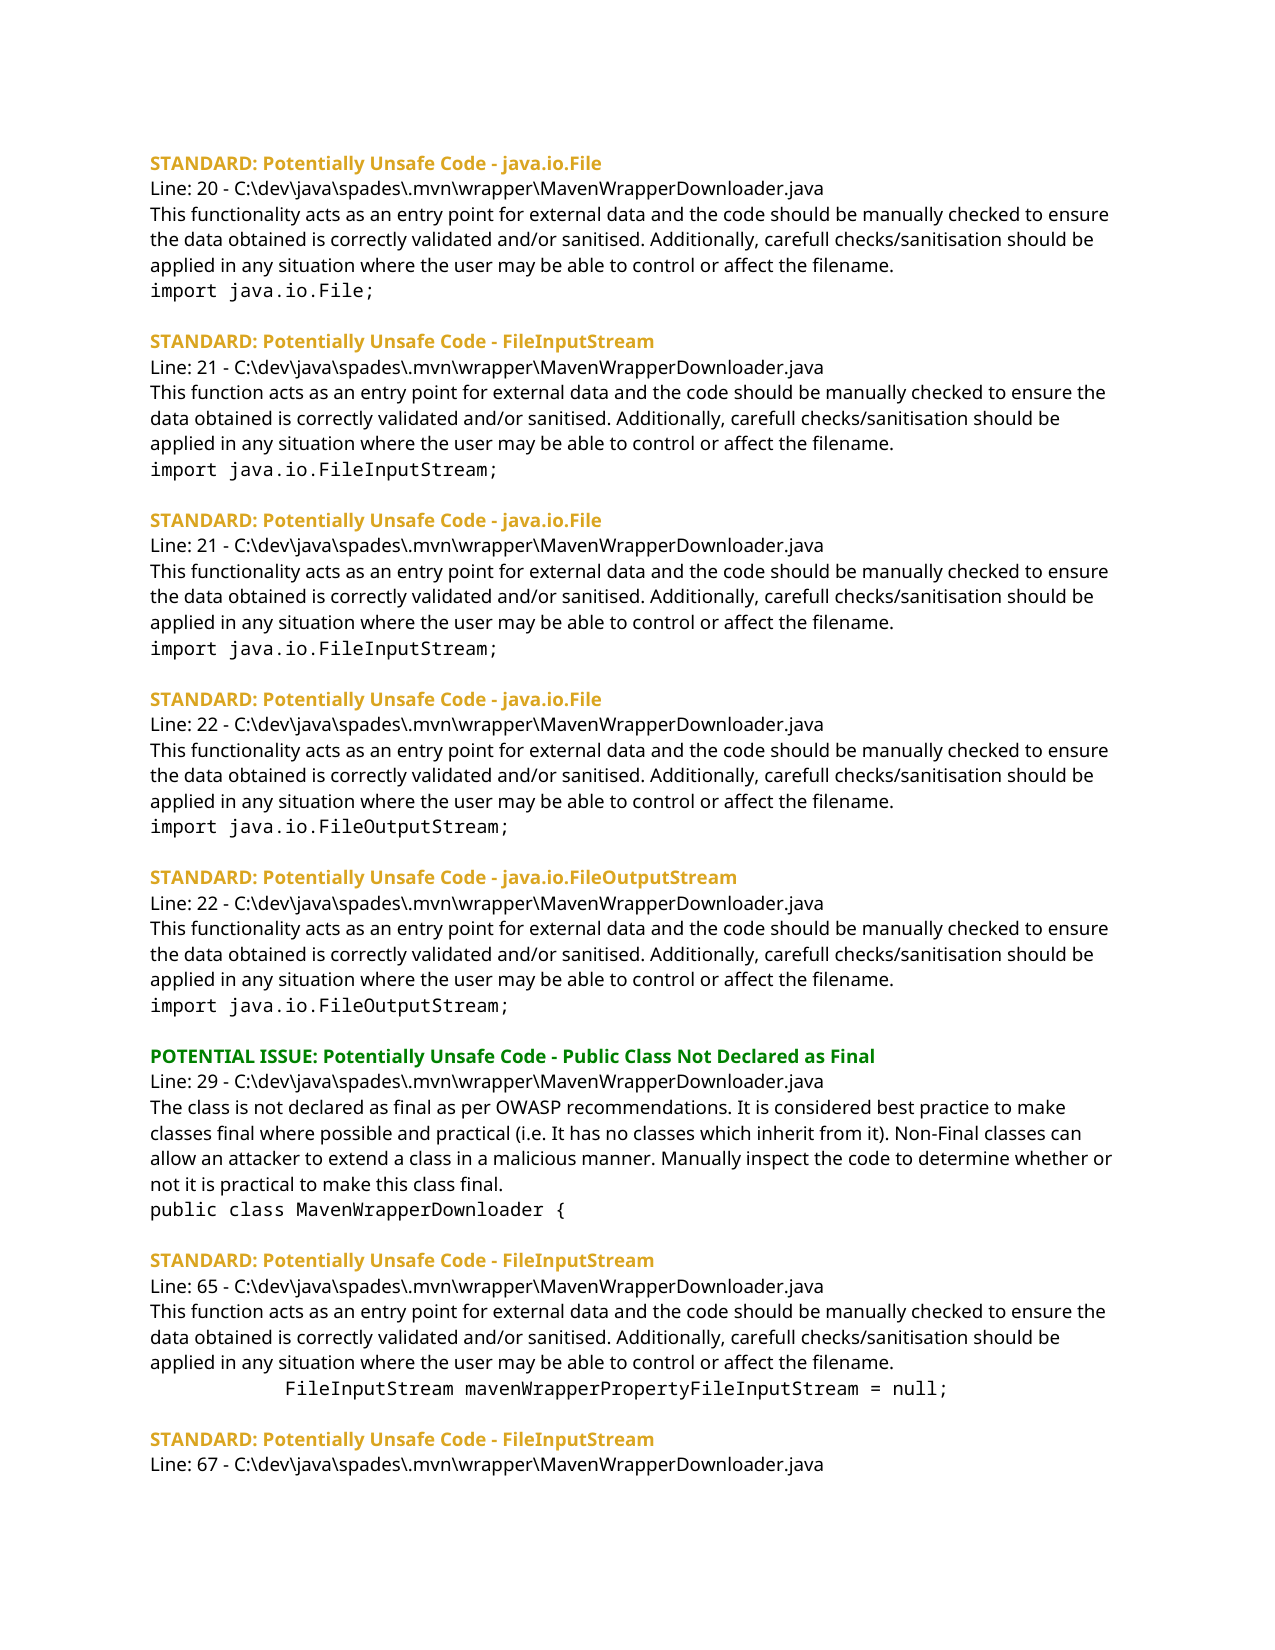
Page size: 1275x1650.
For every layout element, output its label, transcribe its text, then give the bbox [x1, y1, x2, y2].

text public class MavenWrapperDownloader { [150, 1196, 1125, 1222]
text import java.io.FileInputStream; [150, 456, 1125, 482]
text This functionality acts as an entry point for external data and the code should be manually checked to ensure the data obtained is correctly validated and/or sanitised. Additionally, carefull checks/sanitisation should be applied in any situation where the user may be able to control or affect the filename. [150, 558, 1125, 635]
text import java.io.FileInputStream; [150, 635, 1125, 660]
text Line: 20 - C:\dev\java\spades\.mvn\wrapper\MavenWrapperDownloader.java [150, 176, 1125, 201]
text STANDARD: Potentially Unsafe Code - java.io.File [150, 507, 1125, 533]
text This functionality acts as an entry point for external data and the code should be manually checked to ensure the data obtained is correctly validated and/or sanitised. Additionally, carefull checks/sanitisation should be applied in any situation where the user may be able to control or affect the filename. [150, 916, 1125, 992]
text POTENTIAL ISSUE: Potentially Unsafe Code - Public Class Not Declared as Final [150, 1043, 1125, 1069]
text STANDARD: Potentially Unsafe Code - FileInputStream [150, 1247, 1125, 1273]
text The class is not declared as final as per OWASP recommendations. It is considered best practice to make classes final where possible and practical (i.e. It has no classes which inherit from it). Non-Final classes can allow an attacker to extend a class in a malicious manner. Manually inspect the code to determine whether or not it is practical to make this class final. [150, 1094, 1125, 1196]
text STANDARD: Potentially Unsafe Code - FileInputStream [150, 1426, 1125, 1452]
text import java.io.FileOutputStream; [150, 992, 1125, 1018]
text Line: 21 - C:\dev\java\spades\.mvn\wrapper\MavenWrapperDownloader.java [150, 533, 1125, 558]
text STANDARD: Potentially Unsafe Code - java.io.File [150, 150, 1125, 176]
text Line: 22 - C:\dev\java\spades\.mvn\wrapper\MavenWrapperDownloader.java [150, 711, 1125, 737]
text Line: 67 - C:\dev\java\spades\.mvn\wrapper\MavenWrapperDownloader.java [150, 1452, 1125, 1477]
text import java.io.File; [150, 278, 1125, 303]
text Line: 29 - C:\dev\java\spades\.mvn\wrapper\MavenWrapperDownloader.java [150, 1069, 1125, 1094]
text Line: 21 - C:\dev\java\spades\.mvn\wrapper\MavenWrapperDownloader.java [150, 354, 1125, 380]
text Line: 22 - C:\dev\java\spades\.mvn\wrapper\MavenWrapperDownloader.java [150, 890, 1125, 916]
text STANDARD: Potentially Unsafe Code - java.io.File [150, 686, 1125, 711]
text FileInputStream mavenWrapperPropertyFileInputStream = null; [150, 1375, 1125, 1401]
text Line: 65 - C:\dev\java\spades\.mvn\wrapper\MavenWrapperDownloader.java [150, 1273, 1125, 1298]
text This functionality acts as an entry point for external data and the code should be manually checked to ensure the data obtained is correctly validated and/or sanitised. Additionally, carefull checks/sanitisation should be applied in any situation where the user may be able to control or affect the filename. [150, 737, 1125, 813]
text import java.io.FileOutputStream; [150, 813, 1125, 839]
text STANDARD: Potentially Unsafe Code - FileInputStream [150, 329, 1125, 354]
text This functionality acts as an entry point for external data and the code should be manually checked to ensure the data obtained is correctly validated and/or sanitised. Additionally, carefull checks/sanitisation should be applied in any situation where the user may be able to control or affect the filename. [150, 201, 1125, 278]
text STANDARD: Potentially Unsafe Code - java.io.FileOutputStream [150, 864, 1125, 890]
